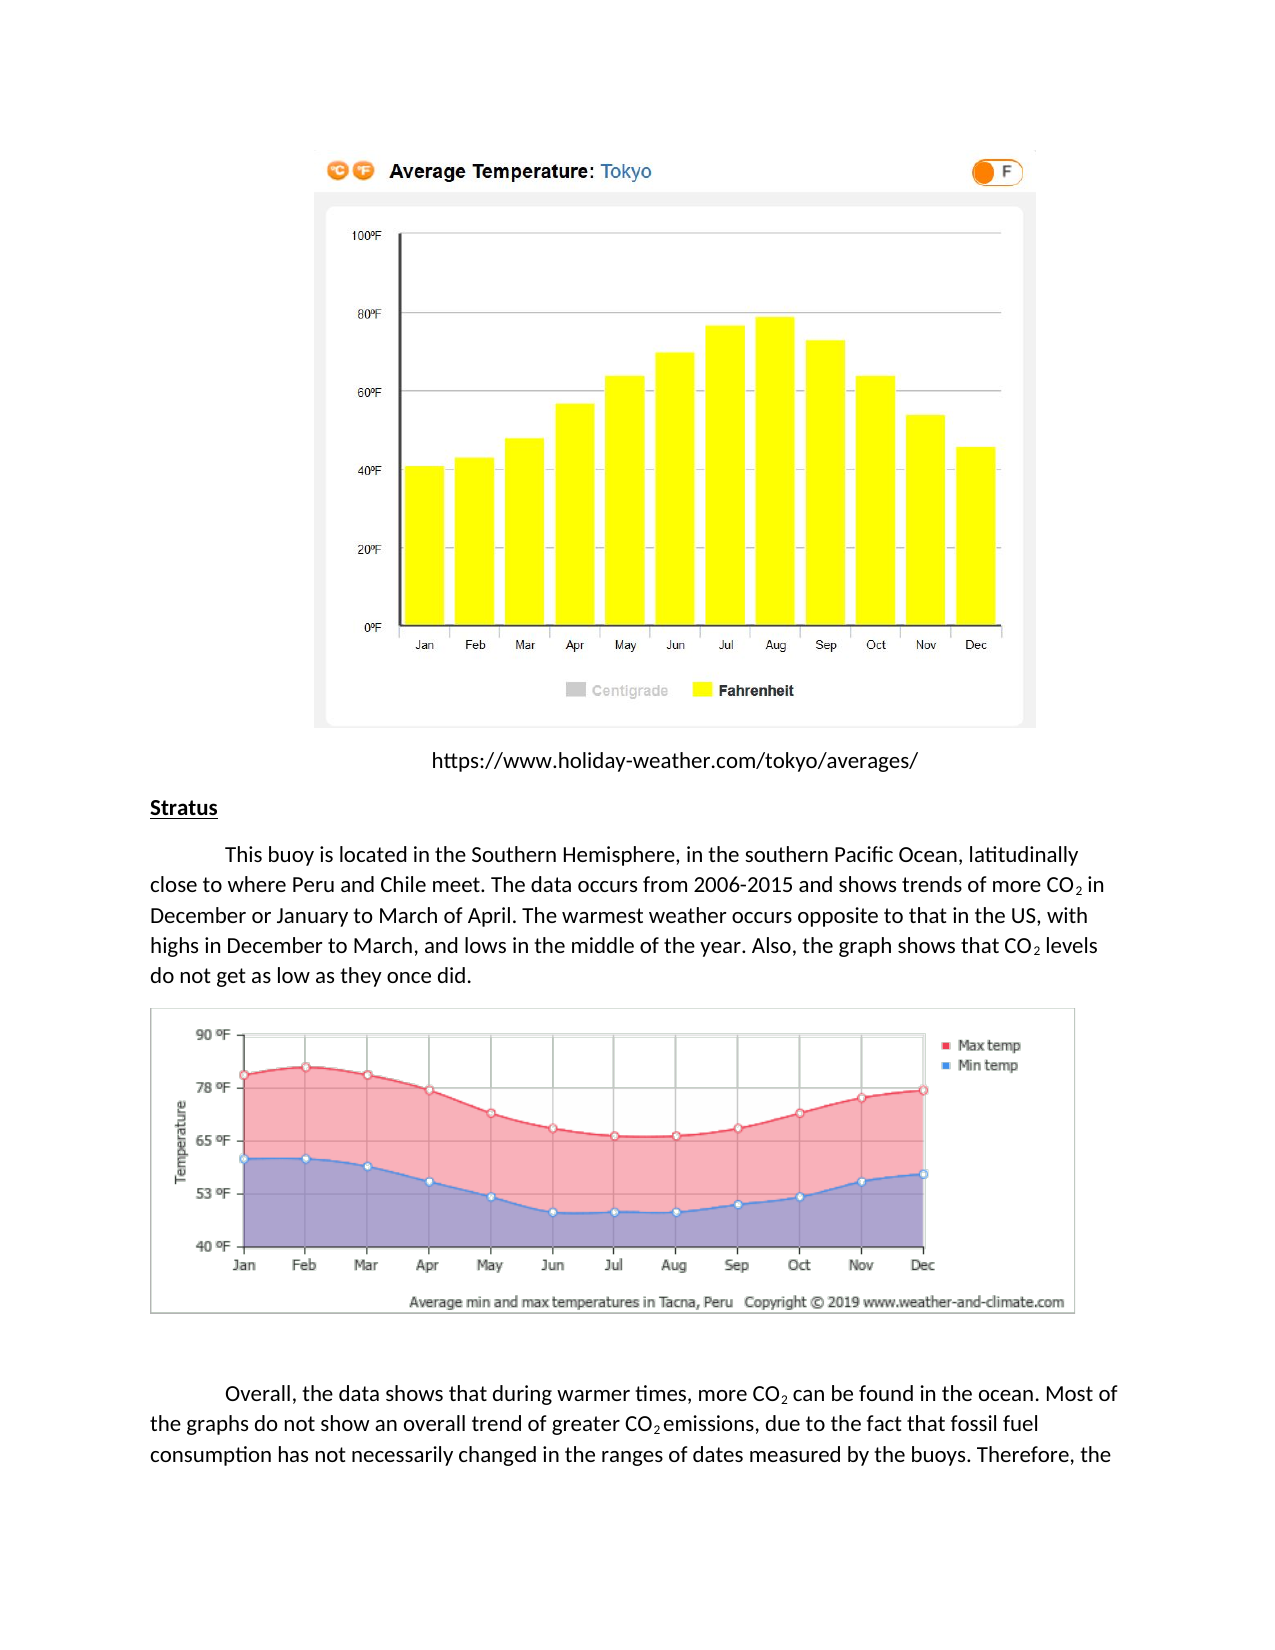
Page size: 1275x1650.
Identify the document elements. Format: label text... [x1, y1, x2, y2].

picture [314, 150, 1036, 728]
text https://www.holiday-weather.com/tokyo/averages/ [150, 747, 1125, 774]
picture [150, 1008, 1075, 1314]
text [150, 1379, 1125, 1468]
text This buoy is located in the Southern Hemisphere, in the southern Pacific Ocean, latitudinally close to where Peru and Chile meet. The data occurs from 2006-2015 and shows trends of more CO2 in December or January to March of April. The warmest weather occurs opposite to that in the US, with highs in December to March, and lows in the middle of the year. Also, the graph shows that CO2 levels do not get as low as they once did. [150, 840, 1125, 989]
text Stratus [150, 793, 1125, 821]
